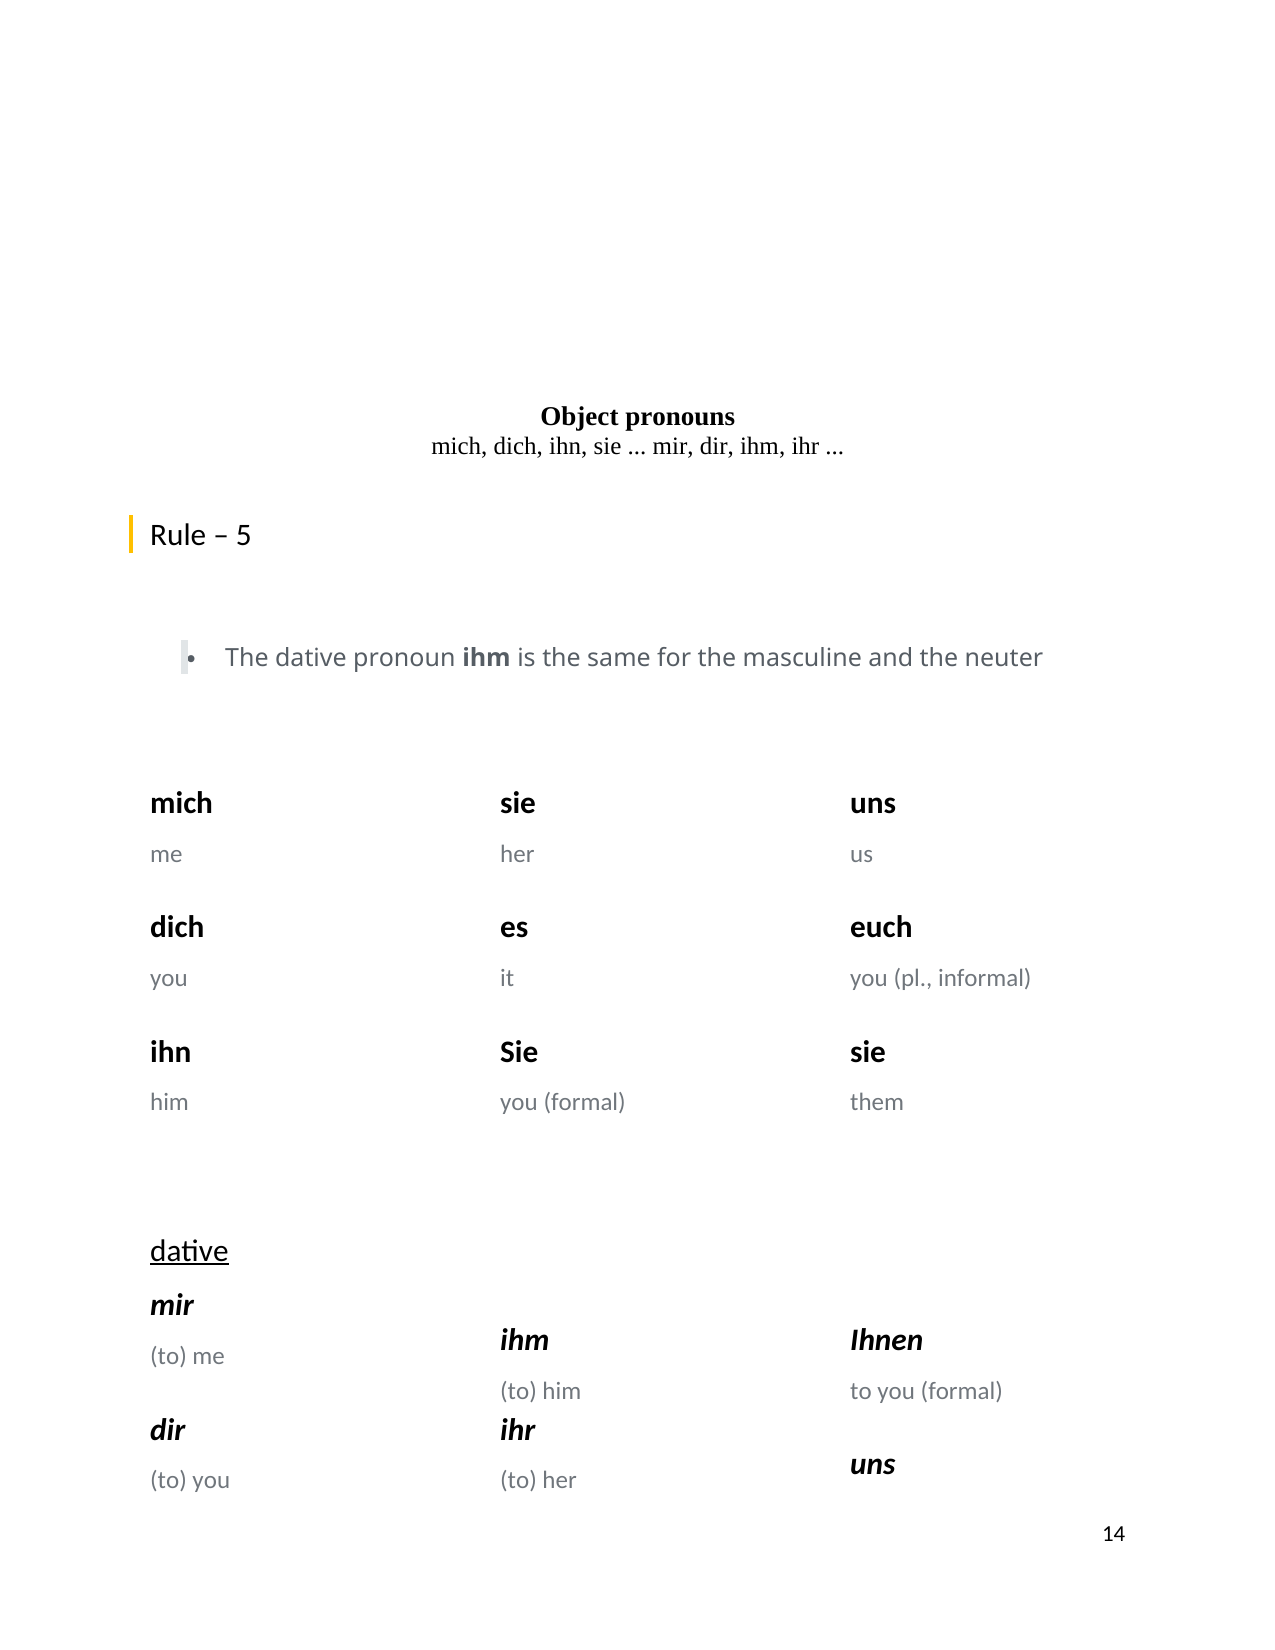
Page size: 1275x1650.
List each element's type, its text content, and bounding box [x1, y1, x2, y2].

text Sie [500, 1032, 775, 1070]
text euch [850, 907, 1125, 946]
text her [500, 838, 775, 869]
text mir [150, 1286, 425, 1324]
text ihm [500, 1320, 775, 1358]
text him [150, 1086, 425, 1117]
text (to) her [500, 1464, 775, 1495]
text sie [850, 1032, 1125, 1070]
text uns [850, 1444, 1125, 1482]
text (to) me [150, 1340, 425, 1371]
text mich [150, 783, 425, 821]
text dative [150, 1231, 1125, 1269]
text you (formal) [500, 1086, 775, 1117]
text me [150, 838, 425, 869]
text sie [500, 783, 775, 821]
text Ihnen [850, 1320, 1125, 1358]
text dir [150, 1410, 425, 1448]
text es [500, 907, 775, 946]
text dich [150, 907, 425, 946]
text them [850, 1086, 1125, 1117]
list The dative pronoun ihm is the same for the masculine and the neuter [188, 640, 1125, 674]
text us [850, 838, 1125, 869]
text (to) you [150, 1464, 425, 1495]
text uns [850, 783, 1125, 821]
text Rule – 5 [133, 515, 1125, 553]
text to you (formal) [850, 1375, 1125, 1406]
text ihn [150, 1032, 425, 1070]
text ihr [500, 1410, 775, 1448]
text Object pronouns [150, 400, 1125, 431]
text (to) him [500, 1375, 775, 1406]
text you (pl., informal) [850, 962, 1125, 993]
text it [500, 962, 775, 993]
text you [150, 962, 425, 993]
text mich, dich, ihn, sie ... mir, dir, ihm, ihr ... [150, 431, 1125, 460]
